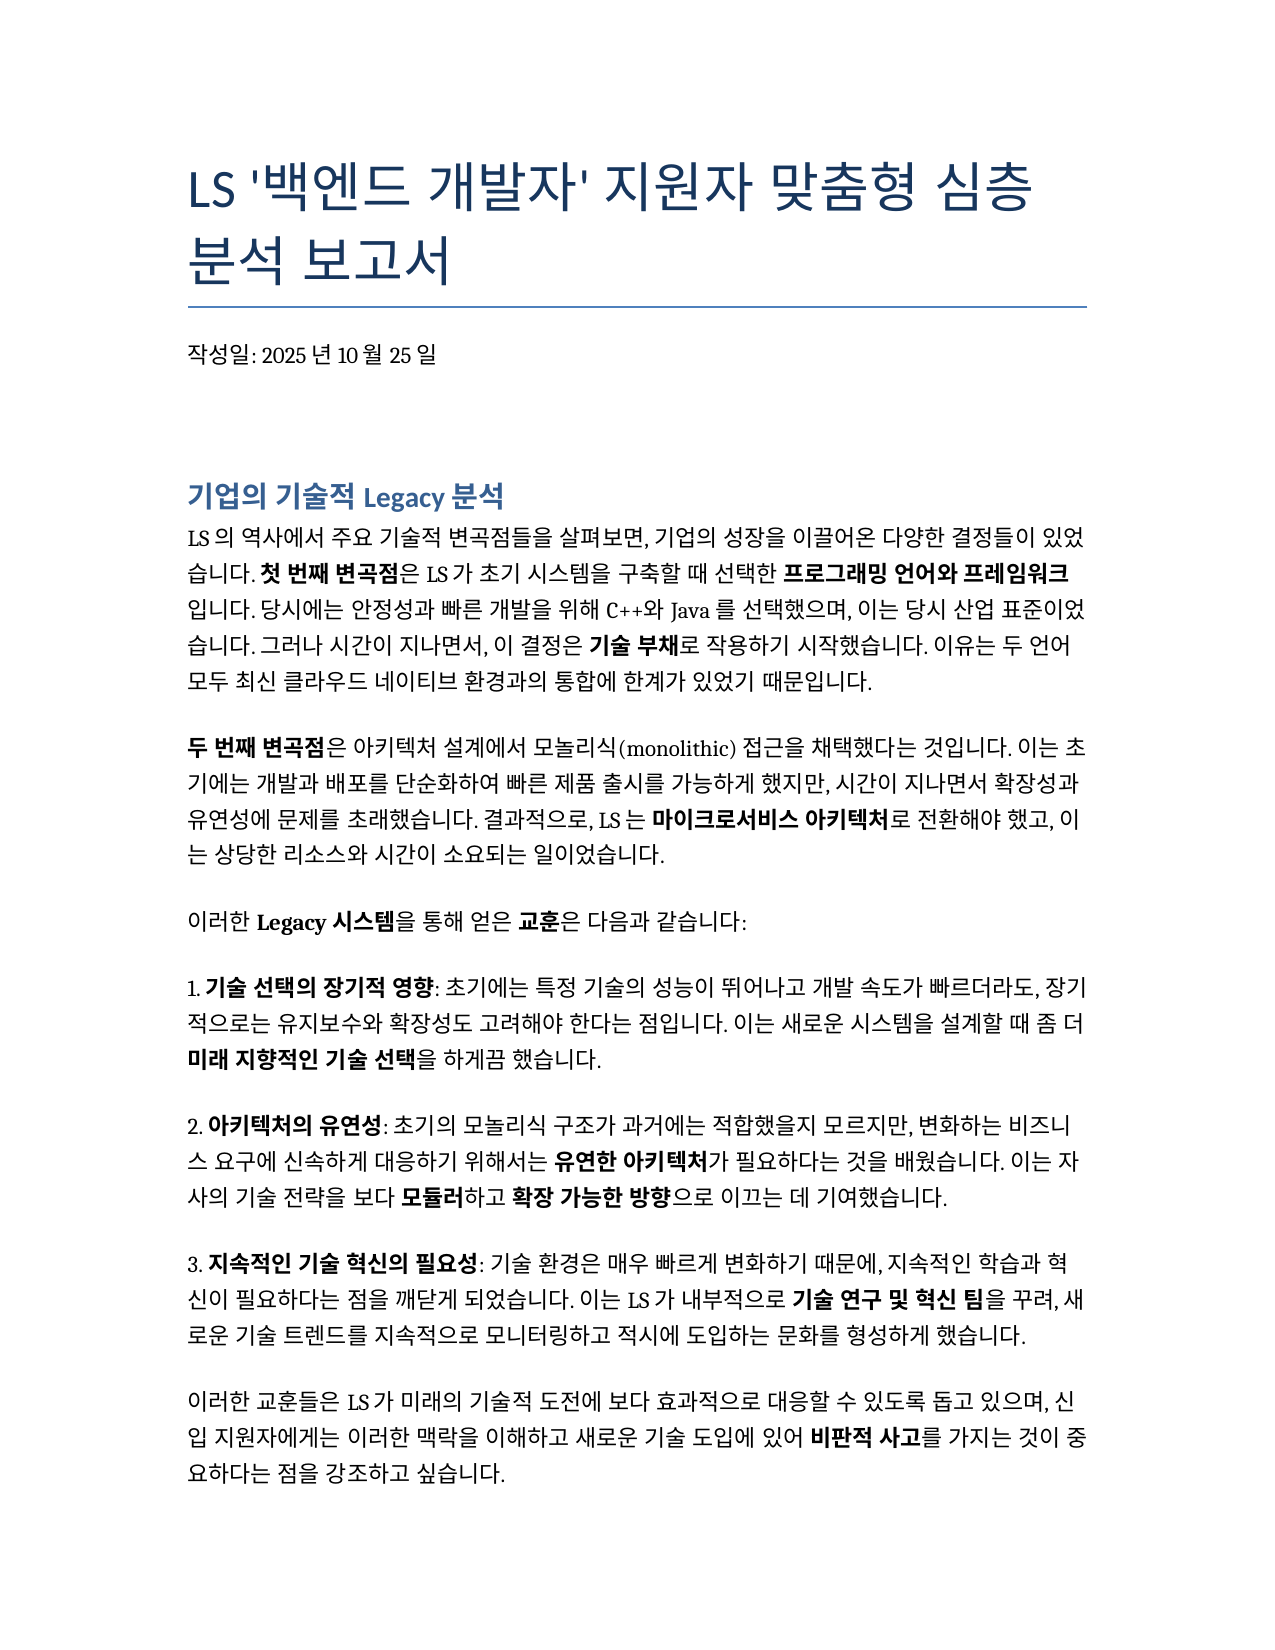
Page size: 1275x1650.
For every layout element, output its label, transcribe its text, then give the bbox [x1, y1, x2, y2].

subtitle 기업의 기술적 Legacy 분석 [187, 476, 1087, 516]
text 작성일: 2025년 10월 25일 [187, 339, 1087, 370]
title LS '백엔드 개발자' 지원자 맞춤형 심층 분석 보고서 [187, 150, 1087, 308]
text LS의 역사에서 주요 기술적 변곡점들을 살펴보면, 기업의 성장을 이끌어온 다양한 결정들이 있었습니다. 첫 번째 변곡점은 LS가 초기 시스템을 구축할 때 선택한 프로그래밍 언어와 프레임워크입니다. 당시에는 안정성과 빠른 개발을 위해 C++와 Java를 선택했으며, 이는 당시 산업 표준이었습니다. 그러나 시간이 지나면서, 이 결정은 기술 부채로 작용하기 시작했습니다. 이유는 두 언어 모두 최신 클라우드 네이티브 환경과의 통합에 한계가 있었기 때문입니다. 두 번째 변곡점은 아키텍처 설계에서 모놀리식(monolithic) 접근을 채택했다는 것입니다. 이는 초기에는 개발과 배포를 단순화하여 빠른 제품 출시를 가능하게 했지만, 시간이 지나면서 확장성과 유연성에 문제를 초래했습니다. 결과적으로, LS는 마이크로서비스 아키텍처로 전환해야 했고, 이는 상당한 리소스와 시간이 소요되는 일이었습니다. 이러한 Legacy 시스템을 통해 얻은 교훈은 다음과 같습니다: 1. 기술 선택의 장기적 영향: 초기에는 특정 기술의 성능이 뛰어나고 개발 속도가 빠르더라도, 장기적으로는 유지보수와 확장성도 고려해야 한다는 점입니다. 이는 새로운 시스템을 설계할 때 좀 더 미래 지향적인 기술 선택을 하게끔 했습니다. 2. 아키텍처의 유연성: 초기의 모놀리식 구조가 과거에는 적합했을지 모르지만, 변화하는 비즈니스 요구에 신속하게 대응하기 위해서는 유연한 아키텍처가 필요하다는 것을 배웠습니다. 이는 자사의 기술 전략을 보다 모듈러하고 확장 가능한 방향으로 이끄는 데 기여했습니다. 3. 지속적인 기술 혁신의 필요성: 기술 환경은 매우 빠르게 변화하기 때문에, 지속적인 학습과 혁신이 필요하다는 점을 깨닫게 되었습니다. 이는 LS가 내부적으로 기술 연구 및 혁신 팀을 꾸려, 새로운 기술 트렌드를 지속적으로 모니터링하고 적시에 도입하는 문화를 형성하게 했습니다. 이러한 교훈들은 LS가 미래의 기술적 도전에 보다 효과적으로 대응할 수 있도록 돕고 있으며, 신입 지원자에게는 이러한 맥락을 이해하고 새로운 기술 도입에 있어 비판적 사고를 가지는 것이 중요하다는 점을 강조하고 싶습니다. [187, 522, 1087, 1489]
